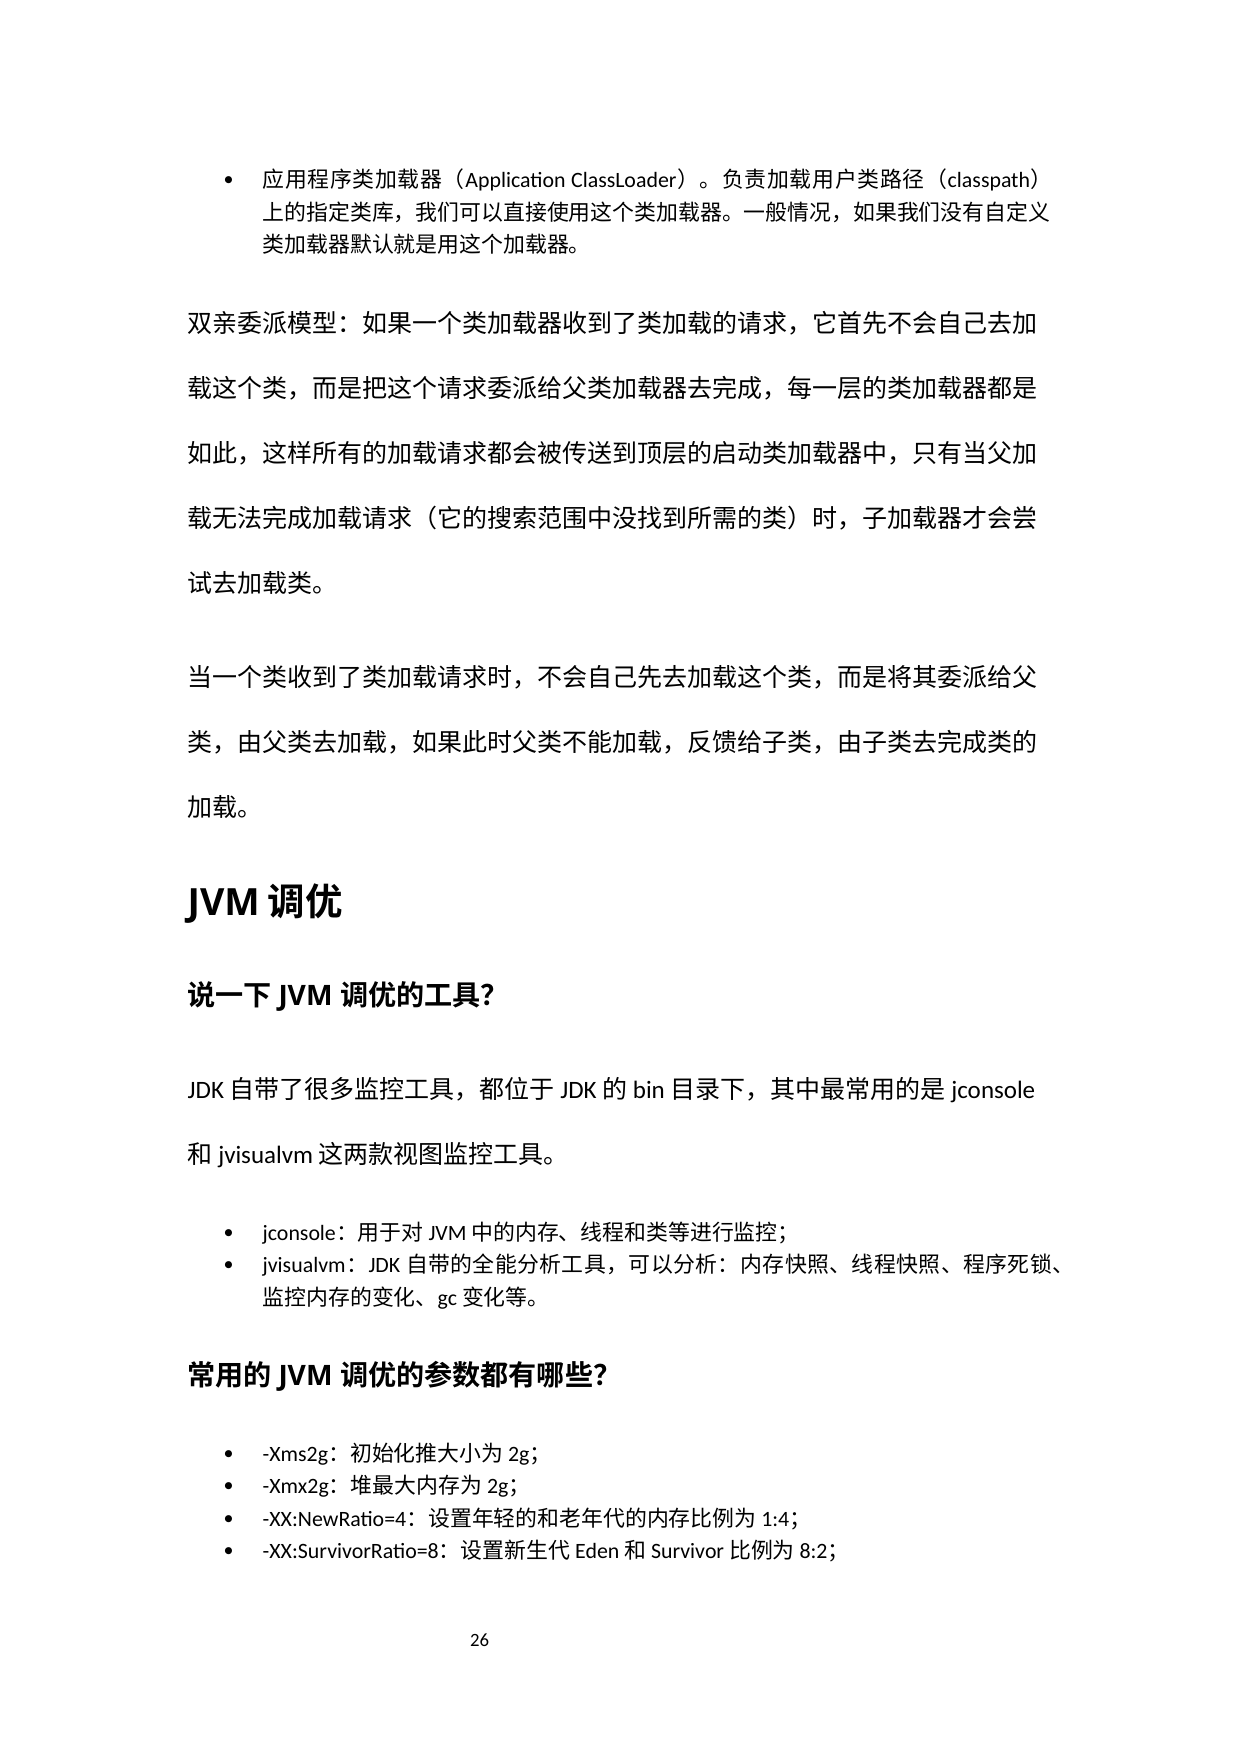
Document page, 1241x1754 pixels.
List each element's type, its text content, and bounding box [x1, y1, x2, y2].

list -XX:SurvivorRatio=8：设置新生代 Eden 和 Survivor 比例为 8:2； [225, 1533, 1053, 1565]
subtitle 常用的 JVM 调优的参数都有哪些？ [187, 1341, 1053, 1406]
subtitle JVM调优 [187, 867, 1053, 932]
list -Xmx2g：堆最大内存为 2g； [225, 1468, 1053, 1500]
list 应用程序类加载器（Application ClassLoader）。负责加载用户类路径（classpath）上的指定类库，我们可以直接使用这个类加载器。一般情况，如果我们没有自定义类加载器默认就是用这个加载器。 [225, 162, 1053, 259]
list -Xms2g：初始化推大小为 2g； [225, 1435, 1053, 1468]
list jvisualvm：JDK 自带的全能分析工具，可以分析：内存快照、线程快照、程序死锁、监控内存的变化、gc 变化等。 [225, 1247, 1053, 1312]
list jconsole：用于对 JVM 中的内存、线程和类等进行监控； [225, 1214, 1053, 1247]
text JDK 自带了很多监控工具，都位于 JDK 的 bin 目录下，其中最常用的是 jconsole 和 jvisualvm 这两款视图监控工具。 [187, 1055, 1053, 1185]
text 当一个类收到了类加载请求时，不会自己先去加载这个类，而是将其委派给父类，由父类去加载，如果此时父类不能加载，反馈给子类，由子类去完成类的加载。 [187, 643, 1053, 838]
text 双亲委派模型：如果一个类加载器收到了类加载的请求，它首先不会自己去加载这个类，而是把这个请求委派给父类加载器去完成，每一层的类加载器都是如此，这样所有的加载请求都会被传送到顶层的启动类加载器中，只有当父加载无法完成加载请求（它的搜索范围中没找到所需的类）时，子加载器才会尝试去加载类。 [187, 289, 1053, 614]
subtitle 说一下 JVM 调优的工具？ [187, 961, 1053, 1026]
list -XX:NewRatio=4：设置年轻的和老年代的内存比例为 1:4； [225, 1500, 1053, 1533]
